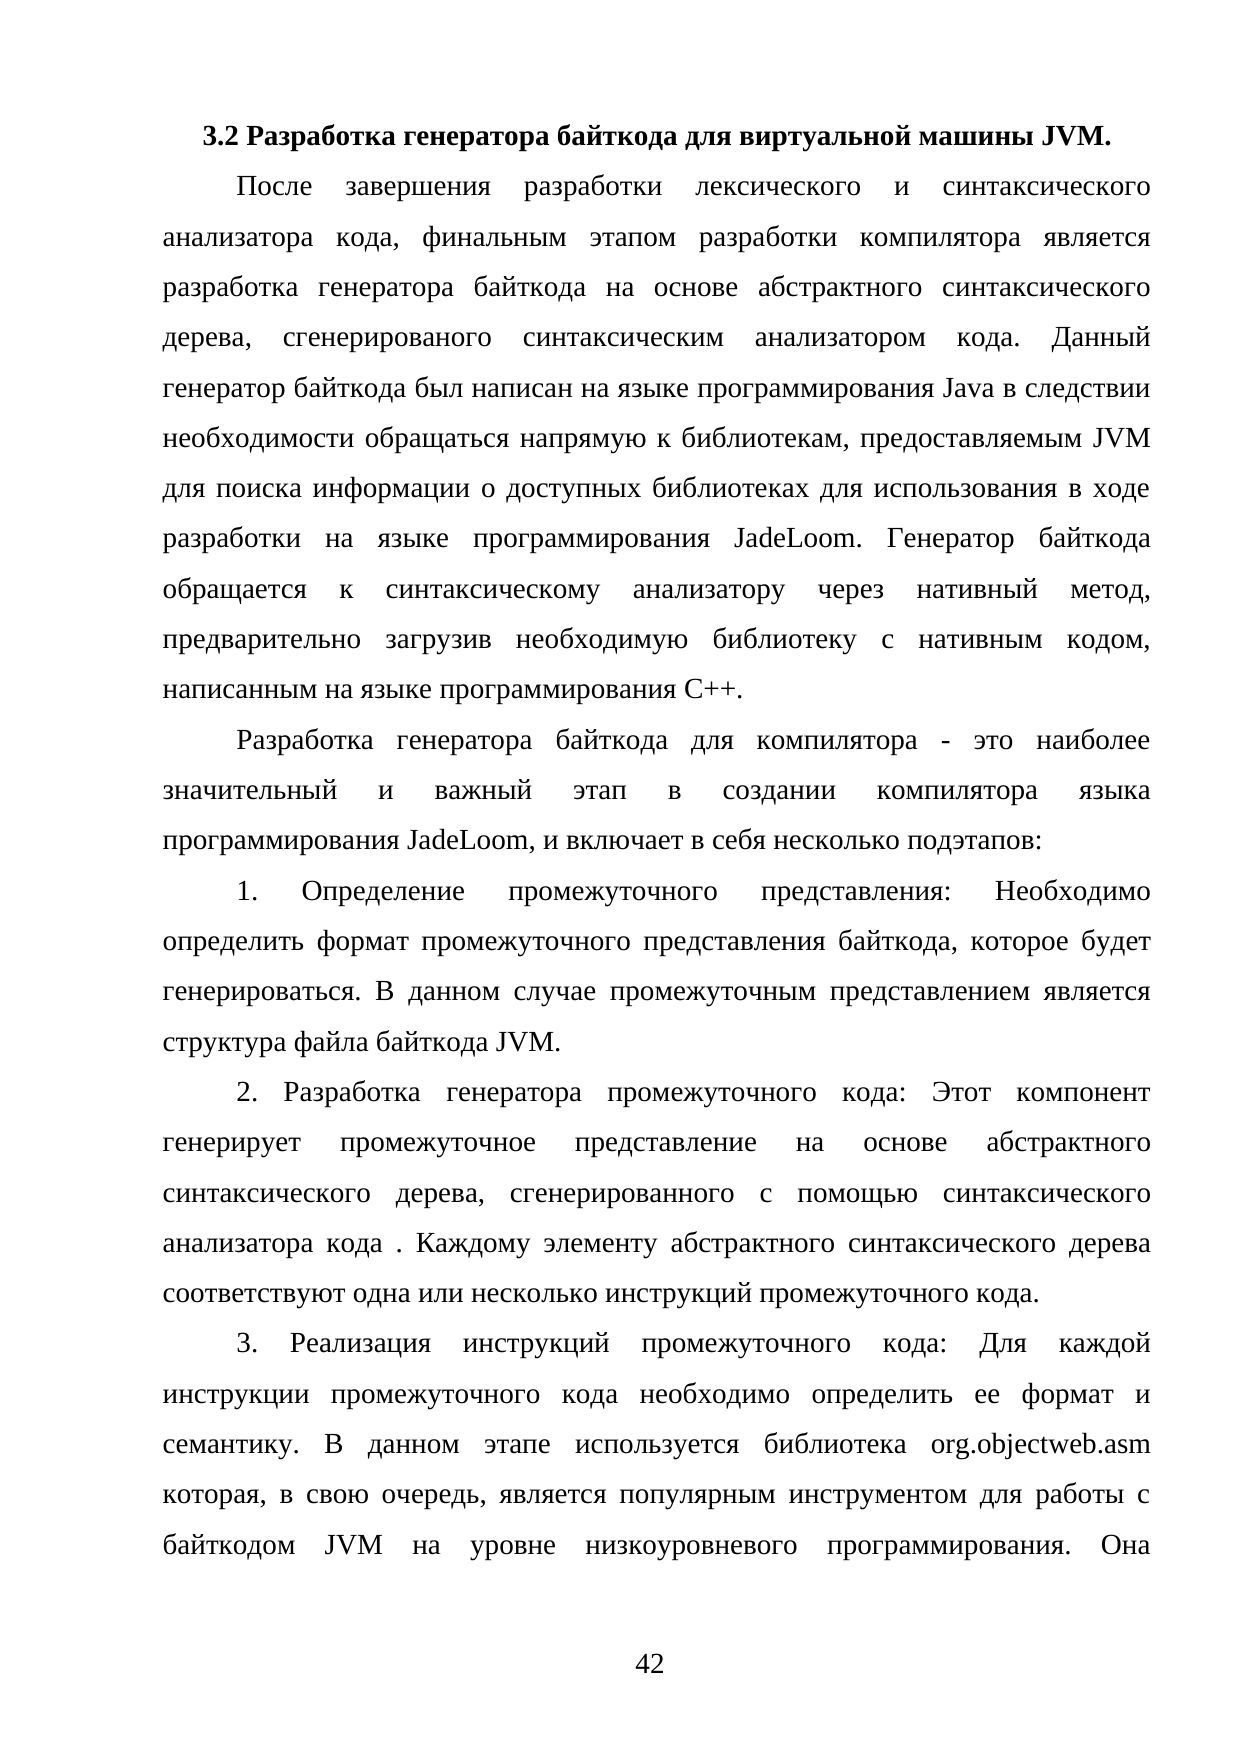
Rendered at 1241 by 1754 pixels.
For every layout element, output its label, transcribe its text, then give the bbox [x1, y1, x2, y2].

text 3.2 Разработка генератора байткода для виртуальной машины JVM. [162, 118, 1152, 152]
text После завершения разработки лексического и синтаксического анализатора кода, финальным этапом разработки компилятора является разработка генератора байткода на основе абстрактного синтаксического дерева, сгенерированого синтаксическим анализатором кода. Данный генератор байткода был написан на языке программирования Java в следствии необходимости обращаться напрямую к библиотекам, предоставляемым JVM для поиска информации о доступных библиотеках для использования в ходе разработки на языке программирования JadeLoom. Генератор байткода обращается к синтаксическому анализатору через нативный метод, предварительно загрузив необходимую библиотеку с нативным кодом, написанным на языке программирования C++. [162, 168, 1152, 705]
text 1. Определение промежуточного представления: Необходимо определить формат промежуточного представления байткода, которое будет генерироваться. В данном случае промежуточным представлением является структура файла байткода JVM. [162, 873, 1152, 1057]
text Разработка генератора байткода для компилятора - это наиболее значительный и важный этап в создании компилятора языка программирования JadeLoom, и включает в себя несколько подэтапов: [162, 722, 1152, 856]
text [162, 1326, 1152, 1560]
text 2. Разработка генератора промежуточного кода: Этот компонент генерирует промежуточное представление на основе абстрактного синтаксического дерева, сгенерированного с помощью синтаксического анализатора кода . Каждому элементу абстрактного синтаксического дерева соответствуют одна или несколько инструкций промежуточного кода. [162, 1074, 1152, 1309]
